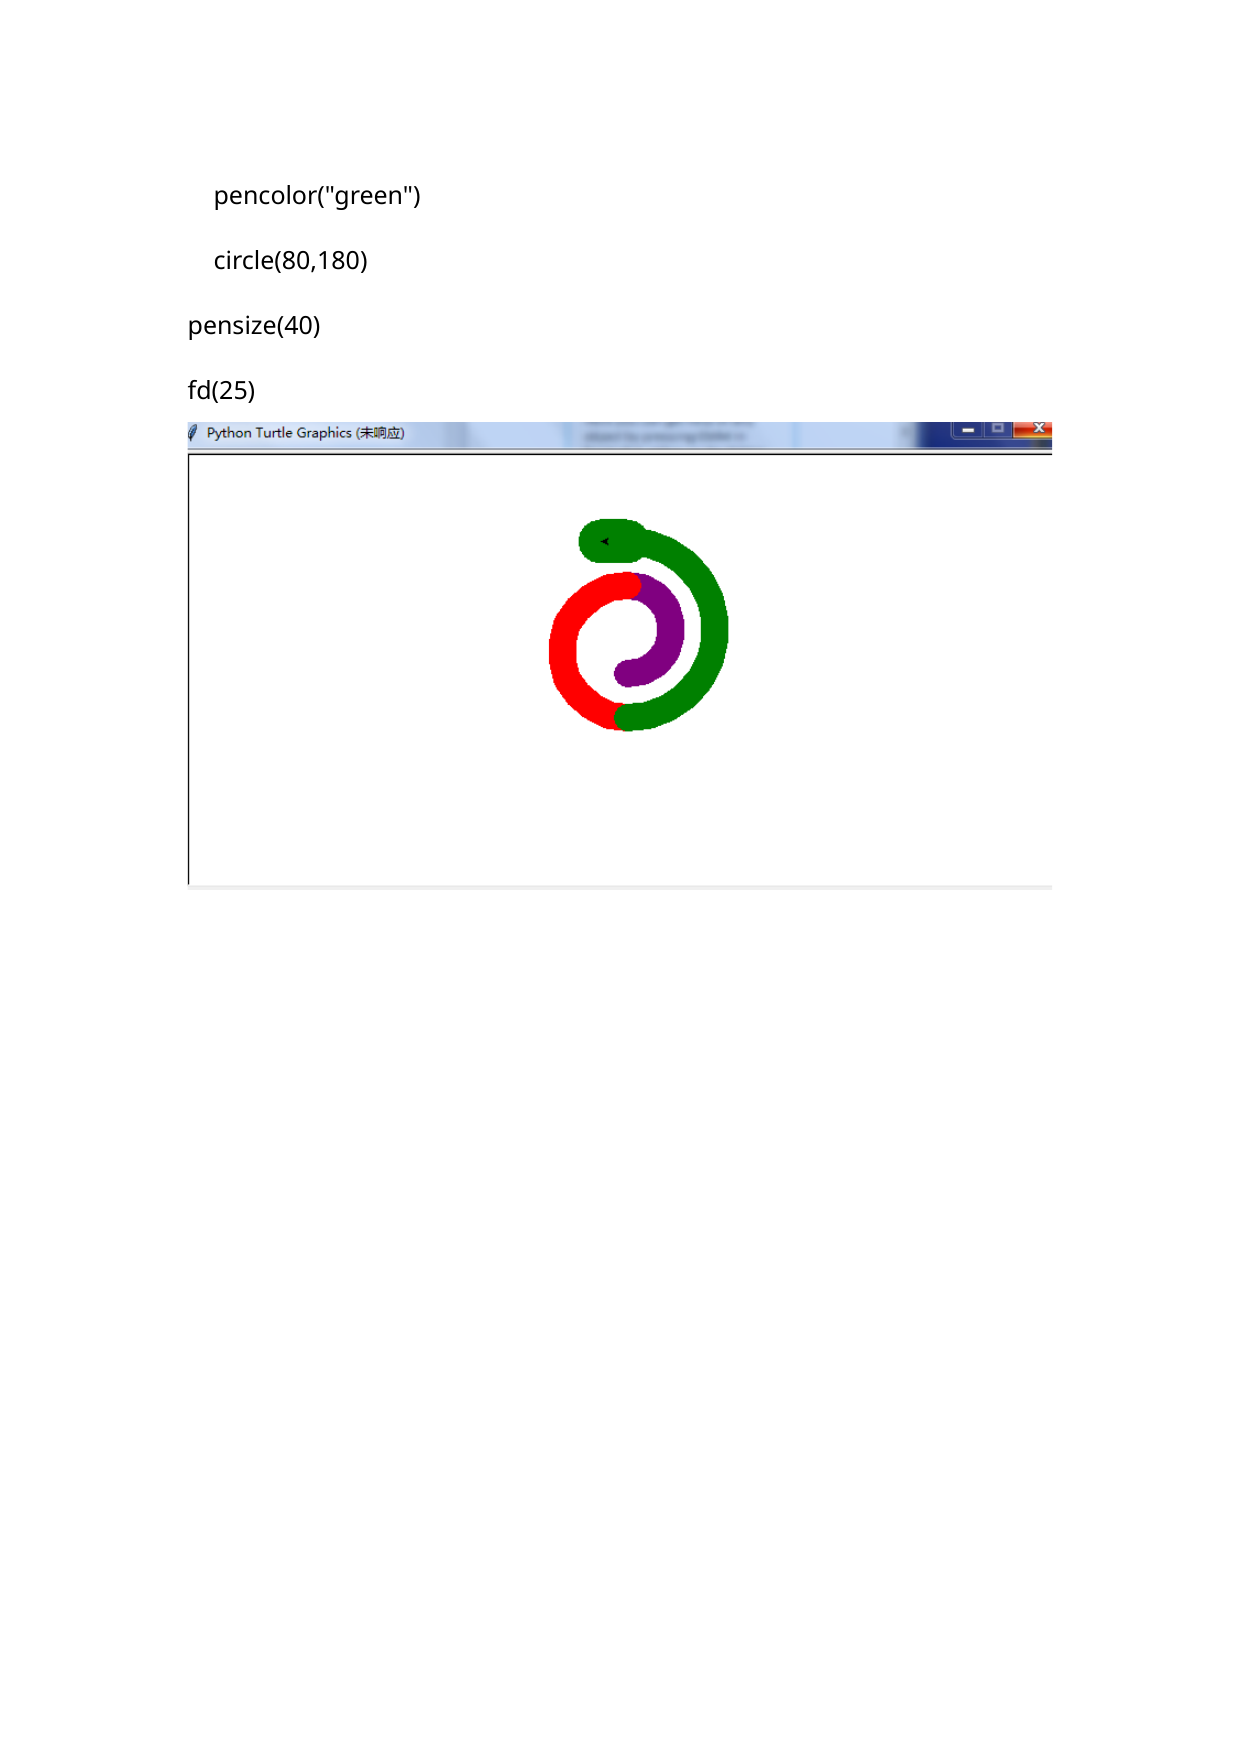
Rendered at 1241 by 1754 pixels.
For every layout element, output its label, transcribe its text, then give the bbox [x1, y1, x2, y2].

list pensize(40) [187, 292, 1053, 357]
picture [187, 422, 1053, 890]
list pencolor("green") [187, 162, 1053, 227]
list circle(80,180) [187, 227, 1053, 292]
list fd(25) [187, 357, 1053, 422]
